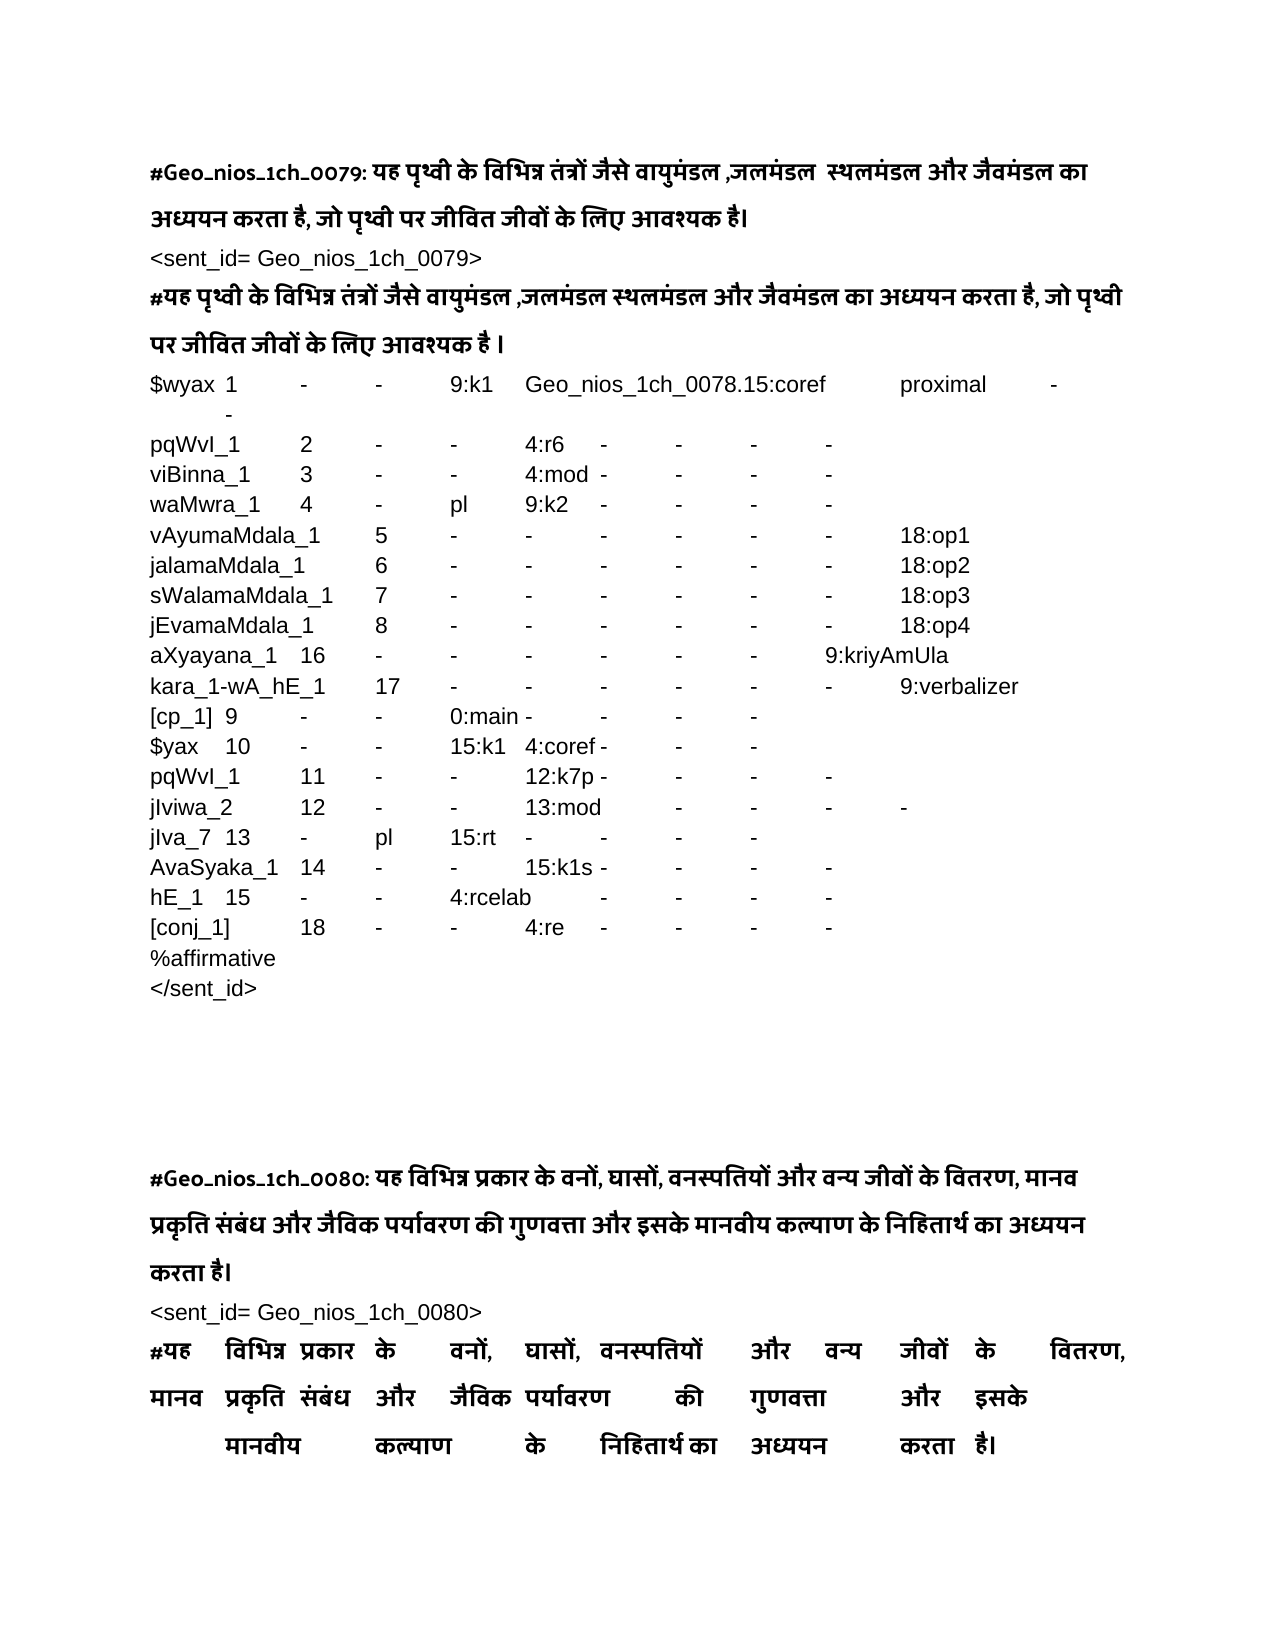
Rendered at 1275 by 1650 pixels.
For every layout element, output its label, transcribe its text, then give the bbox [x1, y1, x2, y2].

text #यह विभिन्न प्रकार के वनों, घासों, वनस्पतियों और वन्य जीवों के वितरण, मानव प्रकृति संबंध और जैविक पर्यावरण की गुणवत्ता और इसके मानवीय कल्याण के निहितार्थ का अध्ययन करता है। [150, 1329, 1125, 1466]
text kara_1-wA_hE_1 17 - - - - - - 9:verbalizer [150, 673, 1125, 699]
text [conj_1] 18 - - 4:re - - - - [150, 914, 1125, 941]
text $yax 10 - - 15:k1 4:coref - - - [150, 733, 1125, 759]
text <sent_id= Geo_nios_1ch_0079> [150, 245, 1125, 272]
text vAyumaMdala_1 5 - - - - - - 18:op1 [150, 522, 1125, 548]
text #Geo_nios_1ch_0080: यह विभिन्न प्रकार के वनों, घासों, वनस्पतियों और वन्य जीवों के वितरण, मानव प्रकृति संबंध और जैविक पर्यावरण की गुणवत्ता और इसके मानवीय कल्याण के निहितार्थ का अध्ययन करता है। [150, 1156, 1125, 1293]
text pqWvI_1 11 - - 12:k7p - - - - [150, 763, 1125, 790]
text pqWvI_1 2 - - 4:r6 - - - - [150, 431, 1125, 457]
text $wyax 1 - - 9:k1 Geo_nios_1ch_0078.15:coref proximal - - [150, 371, 1125, 427]
text AvaSyaka_1 14 - - 15:k1s - - - - [150, 854, 1125, 880]
text #यह पृथ्वी के विभिन्न तंत्रों जैसे वायुमंडल ,जलमंडल स्थलमंडल और जैवमंडल का अध्ययन करता है, जो पृथ्वी पर जीवित जीवों के लिए आवश्यक है । [150, 275, 1125, 364]
text jIva_7 13 - pl 15:rt - - - - [150, 824, 1125, 850]
text sWalamaMdala_1 7 - - - - - - 18:op3 [150, 582, 1125, 608]
text #Geo_nios_1ch_0079: यह पृथ्वी के विभिन्न तंत्रों जैसे वायुमंडल ,जलमंडल स्थलमंडल और जैवमंडल का अध्ययन करता है, जो पृथ्वी पर जीवित जीवों के लिए आवश्यक है। [150, 150, 1125, 239]
text jIviwa_2 12 - - 13:mod - - - - [150, 793, 1125, 820]
text </sent_id> [150, 975, 1125, 1001]
text [cp_1] 9 - - 0:main - - - - [150, 703, 1125, 729]
text waMwra_1 4 - pl 9:k2 - - - - [150, 491, 1125, 518]
text jEvamaMdala_1 8 - - - - - - 18:op4 [150, 612, 1125, 639]
text <sent_id= Geo_nios_1ch_0080> [150, 1299, 1125, 1325]
text jalamaMdala_1 6 - - - - - - 18:op2 [150, 552, 1125, 578]
text hE_1 15 - - 4:rcelab - - - - [150, 884, 1125, 911]
text %affirmative [150, 944, 1125, 971]
text aXyayana_1 16 - - - - - - 9:kriyAmUla [150, 642, 1125, 669]
text viBinna_1 3 - - 4:mod - - - - [150, 461, 1125, 488]
